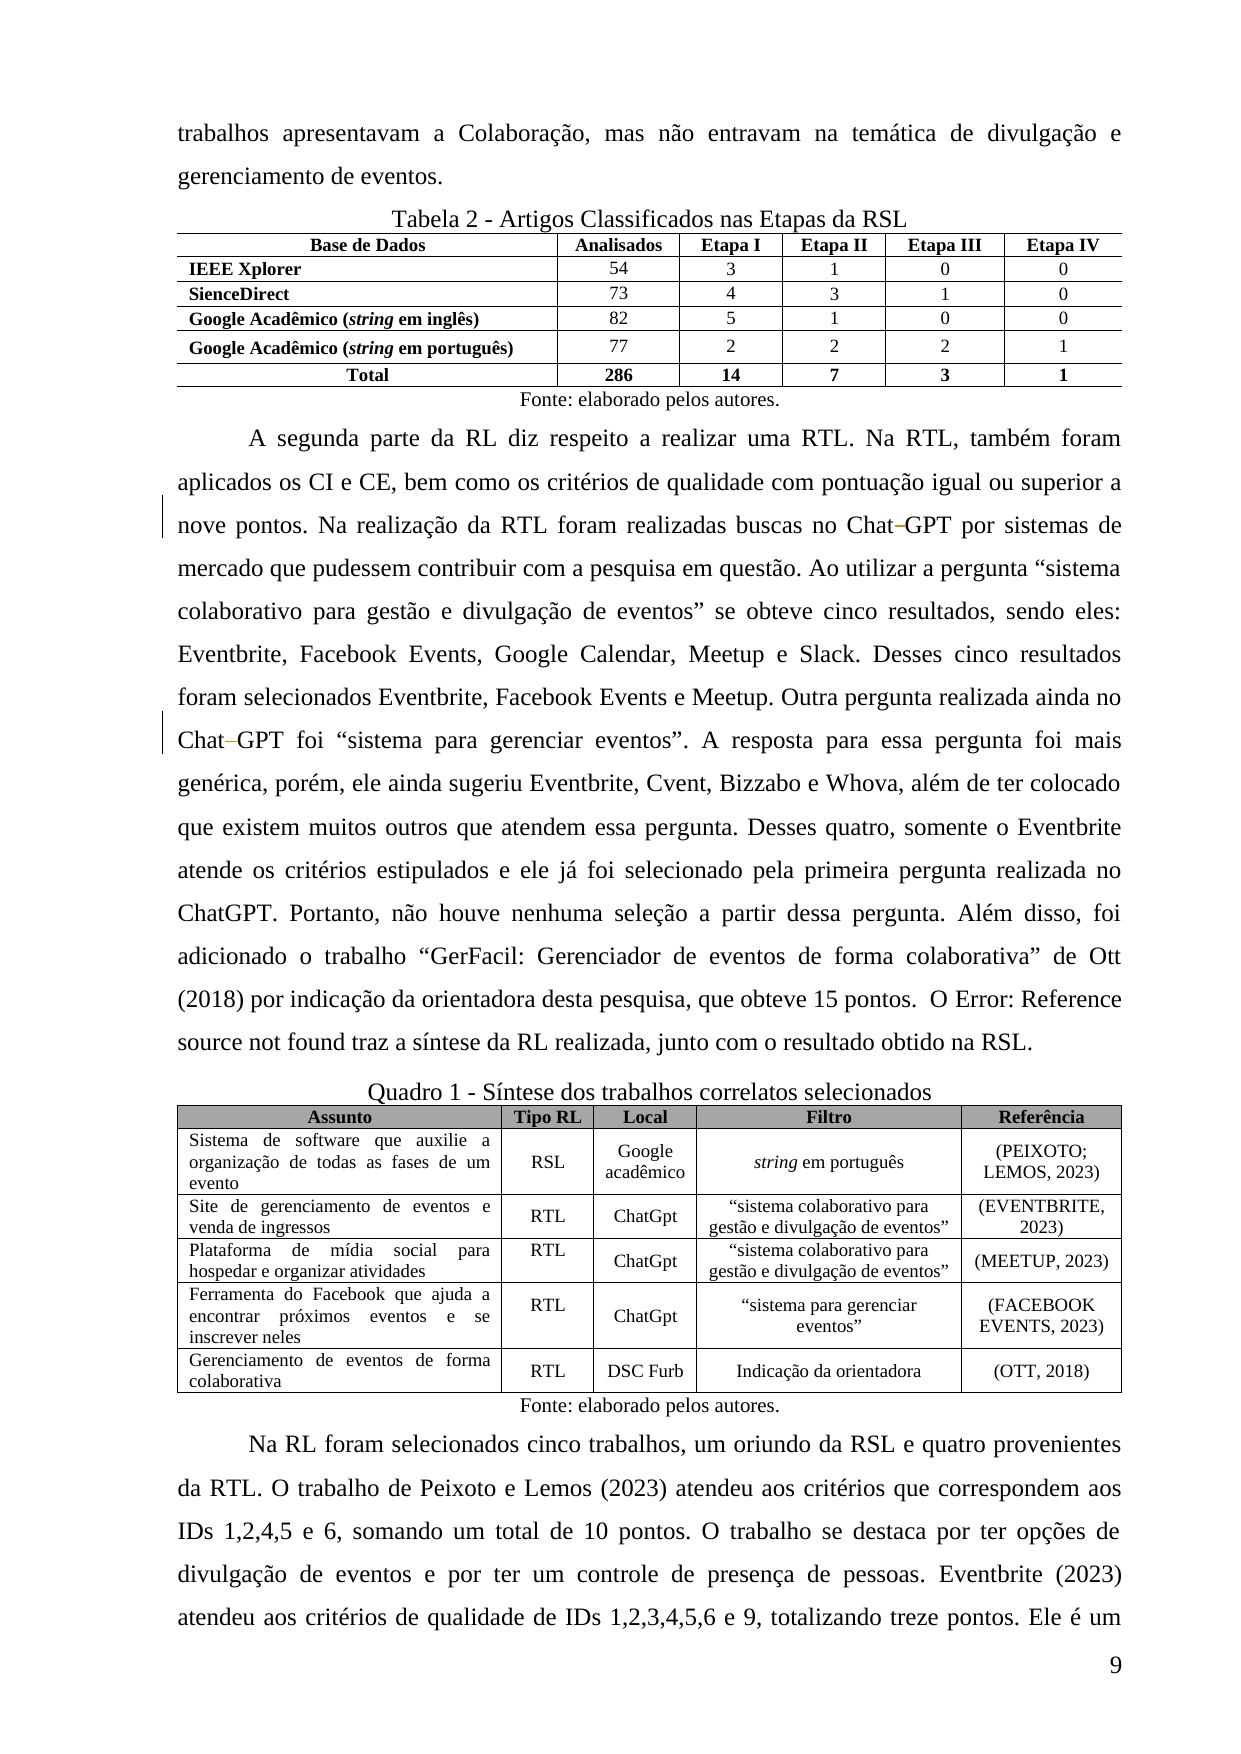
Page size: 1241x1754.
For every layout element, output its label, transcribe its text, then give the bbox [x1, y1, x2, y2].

table_cell (FACEBOOK EVENTS, 2023) [962, 1283, 1121, 1348]
table_cell (MEETUP, 2023) [962, 1239, 1121, 1282]
table_cell 3 [886, 364, 1004, 386]
table_cell ChatGpt [594, 1195, 696, 1238]
table_cell 0 [886, 307, 1004, 330]
table_cell “sistema para gerenciar eventos” [697, 1283, 961, 1348]
text Fonte: elaborado pelos autores. [177, 387, 1122, 411]
table_header Etapa I [680, 234, 782, 256]
text Fonte: elaborado pelos autores. [177, 1393, 1122, 1417]
table_cell 14 [680, 364, 782, 386]
table_cell IEEE Xplorer [177, 257, 557, 281]
table_cell 54 [558, 257, 679, 281]
table_cell (EVENTBRITE, 2023) [962, 1195, 1121, 1238]
table_cell ChatGpt [594, 1283, 696, 1348]
table_cell 1 [783, 257, 885, 281]
table_cell 7 [783, 364, 885, 386]
table_cell RTL [502, 1349, 593, 1392]
table_header Assunto [178, 1106, 501, 1128]
table_cell Google acadêmico [594, 1129, 696, 1194]
table_cell RTL [502, 1283, 593, 1348]
table_cell 77 [558, 331, 679, 363]
table_cell Gerenciamento de eventos de forma colaborativa [178, 1349, 501, 1392]
table_header Tipo RL [502, 1106, 593, 1128]
table_cell (OTT, 2018) [962, 1349, 1121, 1392]
table_cell 2 [680, 331, 782, 363]
table_cell 2 [783, 331, 885, 363]
table_cell Indicação da orientadora [697, 1349, 961, 1392]
table_cell Plataforma de mídia social para hospedar e organizar atividades [178, 1239, 501, 1282]
table_cell “sistema colaborativo para gestão e divulgação de eventos” [697, 1239, 961, 1282]
table_cell 0 [1005, 257, 1122, 281]
table_cell Total [177, 364, 557, 386]
table_cell 0 [886, 257, 1004, 281]
table_cell Ferramenta do Facebook que ajuda a encontrar próximos eventos e se inscrever neles [178, 1283, 501, 1348]
table_cell 0 [1005, 307, 1122, 330]
table_header Base de Dados [177, 234, 557, 256]
table_cell 0 [1005, 282, 1122, 306]
table_cell “sistema colaborativo para gestão e divulgação de eventos” [697, 1195, 961, 1238]
table_cell 4 [680, 282, 782, 306]
table_cell 82 [558, 307, 679, 330]
table_header Etapa IV [1005, 234, 1122, 256]
table_header Referência [962, 1106, 1121, 1128]
table_cell SienceDirect [177, 282, 557, 306]
table_header Filtro [697, 1106, 961, 1128]
table_header Etapa II [783, 234, 885, 256]
table_cell 73 [558, 282, 679, 306]
table_cell 3 [783, 282, 885, 306]
table_cell (PEIXOTO; LEMOS, 2023) [962, 1129, 1121, 1194]
table_cell Google Acadêmico (string em português) [177, 331, 557, 363]
table_cell 1 [1005, 331, 1122, 363]
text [177, 118, 1122, 190]
table_cell 3 [680, 257, 782, 281]
table_cell Sistema de software que auxilie a organização de todas as fases de um evento [178, 1129, 501, 1194]
table_cell 5 [680, 307, 782, 330]
table_header Local [594, 1106, 696, 1128]
table_cell string em português [697, 1129, 961, 1194]
table_cell DSC Furb [594, 1349, 696, 1392]
table_cell Site de gerenciamento de eventos e venda de ingressos [178, 1195, 501, 1238]
table_header Analisados [558, 234, 679, 256]
table_cell 1 [1005, 364, 1122, 386]
table_cell ChatGpt [594, 1239, 696, 1282]
table_cell 1 [886, 282, 1004, 306]
table_cell 286 [558, 364, 679, 386]
table_cell Google Acadêmico (string em inglês) [177, 307, 557, 330]
table_cell RTL [502, 1195, 593, 1238]
table_cell RSL [502, 1129, 593, 1194]
table_cell 1 [783, 307, 885, 330]
table_cell 2 [886, 331, 1004, 363]
text Quadro 1 - Síntese dos trabalhos correlatos selecionados [177, 1077, 1122, 1105]
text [177, 1429, 1122, 1602]
table_cell RTL [502, 1239, 593, 1282]
table_header Etapa III [886, 234, 1004, 256]
